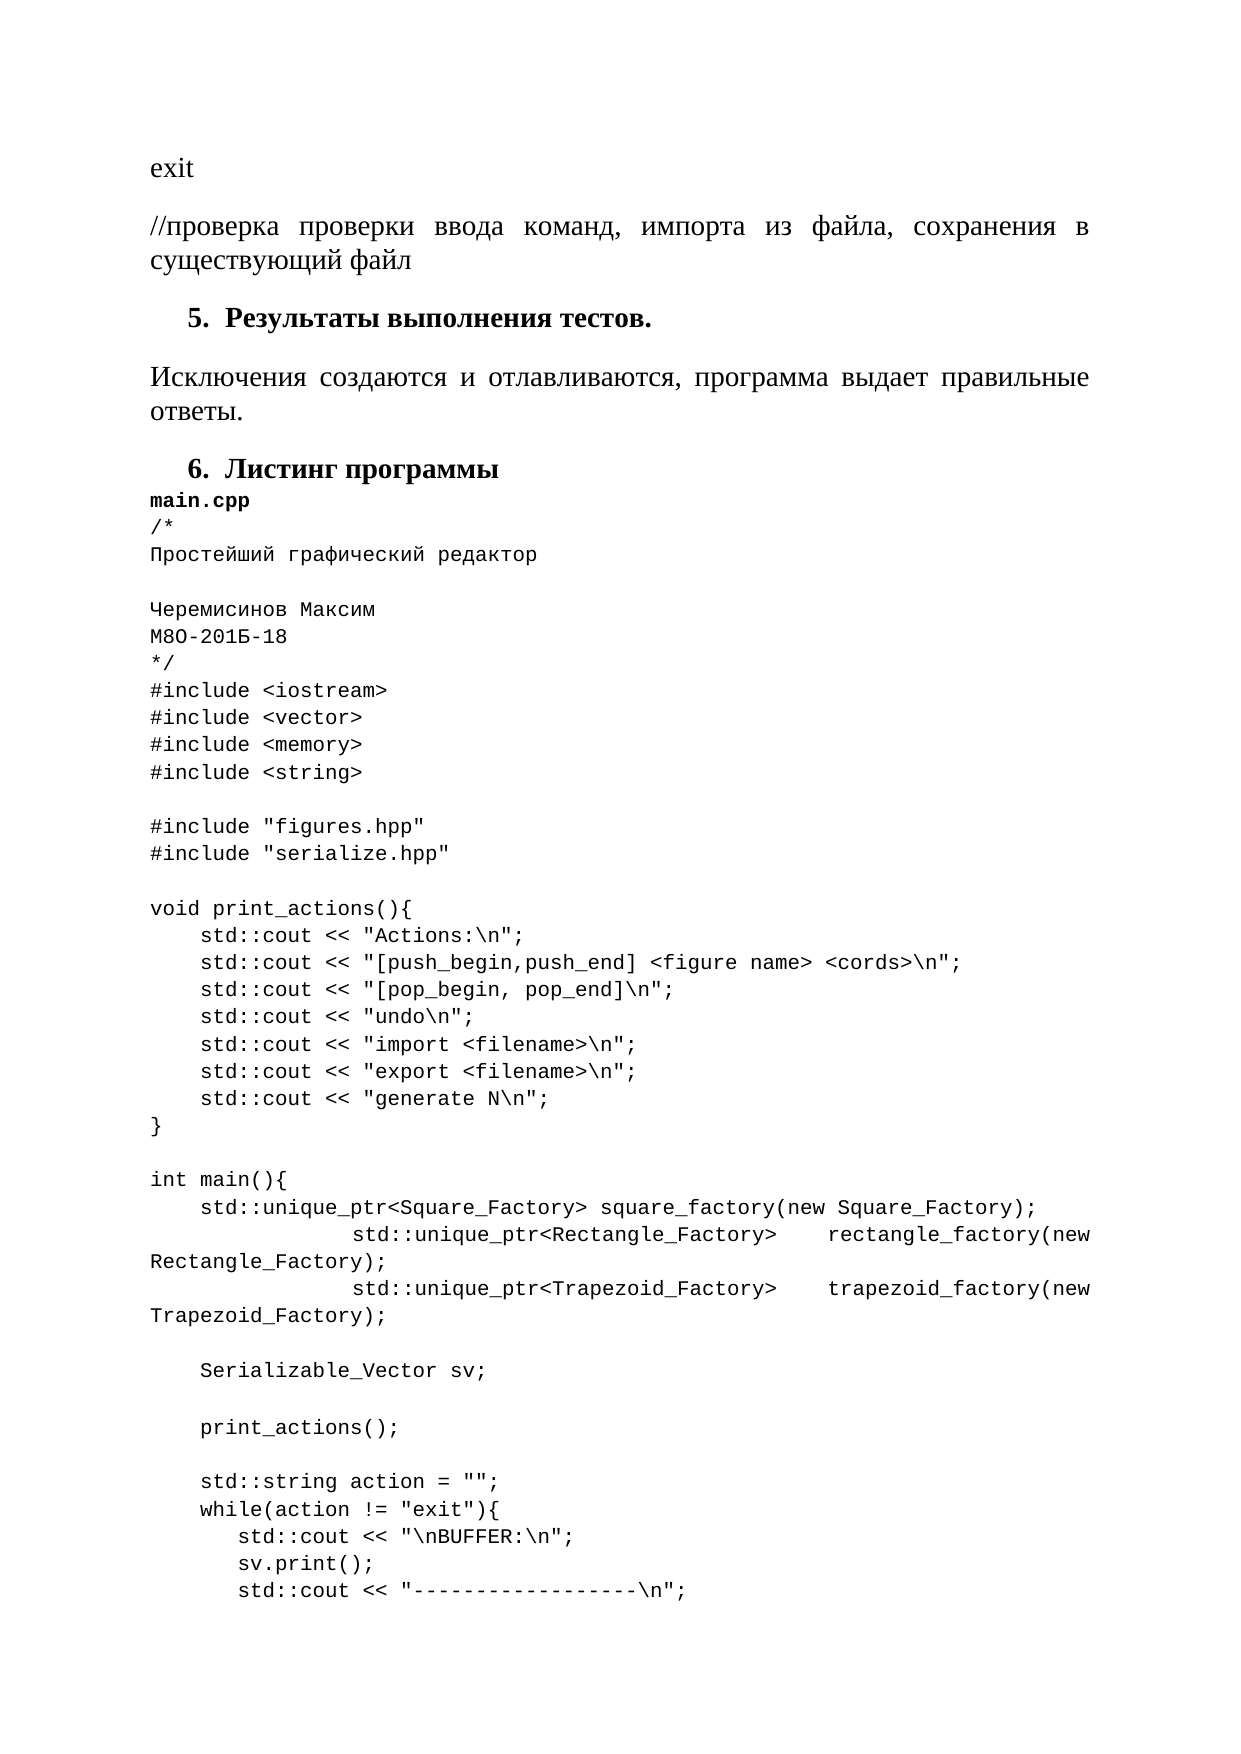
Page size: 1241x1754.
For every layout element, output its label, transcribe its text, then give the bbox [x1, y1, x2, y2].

text std::cout << "[pop_begin, pop_end]\n"; [150, 979, 1090, 1003]
text } [150, 1115, 1090, 1139]
text std::unique_ptr<Rectangle_Factory> rectangle_factory(new Rectangle_Factory); [150, 1224, 1090, 1275]
text #include "figures.hpp" [150, 816, 1090, 840]
text Serializable_Vector sv; [150, 1360, 1090, 1383]
text М8О-201Б-18 [150, 626, 1090, 649]
text #include "serialize.hpp" [150, 843, 1090, 867]
text */ [150, 653, 1090, 677]
text #include <vector> [150, 707, 1090, 731]
text std::cout << "undo\n"; [150, 1006, 1090, 1030]
text Черемисинов Максим [150, 598, 1090, 622]
text #include <iostream> [150, 680, 1090, 704]
text std::unique_ptr<Trapezoid_Factory> trapezoid_factory(new Trapezoid_Factory); [150, 1278, 1090, 1329]
text std::string action = ""; [150, 1472, 1090, 1495]
text std::cout << "Actions:\n"; [150, 925, 1090, 948]
list Результаты выполнения тестов. [187, 301, 1090, 334]
list Листинг программы [187, 451, 1090, 485]
text Простейший графический редактор [150, 544, 1090, 568]
text Исключения создаются и отлавливаются, программа выдает правильные ответы. [150, 359, 1090, 426]
text print_actions(); [150, 1417, 1090, 1441]
text //проверка проверки ввода команд, импорта из файла, сохранения в существующий файл [150, 208, 1090, 276]
text sv.print(); [150, 1553, 1090, 1577]
text /* [150, 517, 1090, 541]
text #include <memory> [150, 734, 1090, 758]
text std::cout << "[push_begin,push_end] <figure name> <cords>\n"; [150, 952, 1090, 976]
text std::unique_ptr<Square_Factory> square_factory(new Square_Factory); [150, 1197, 1090, 1220]
text std::cout << "export <filename>\n"; [150, 1061, 1090, 1084]
text #include <string> [150, 762, 1090, 785]
text int main(){ [150, 1169, 1090, 1193]
text void print_actions(){ [150, 898, 1090, 921]
text std::cout << "import <filename>\n"; [150, 1033, 1090, 1057]
text exit [150, 150, 1090, 183]
text std::cout << "generate N\n"; [150, 1088, 1090, 1112]
text main.cpp [150, 490, 1090, 513]
text std::cout << "------------------\n"; [150, 1580, 1090, 1604]
text while(action != "exit"){ [150, 1499, 1090, 1522]
text std::cout << "\nBUFFER:\n"; [150, 1526, 1090, 1549]
